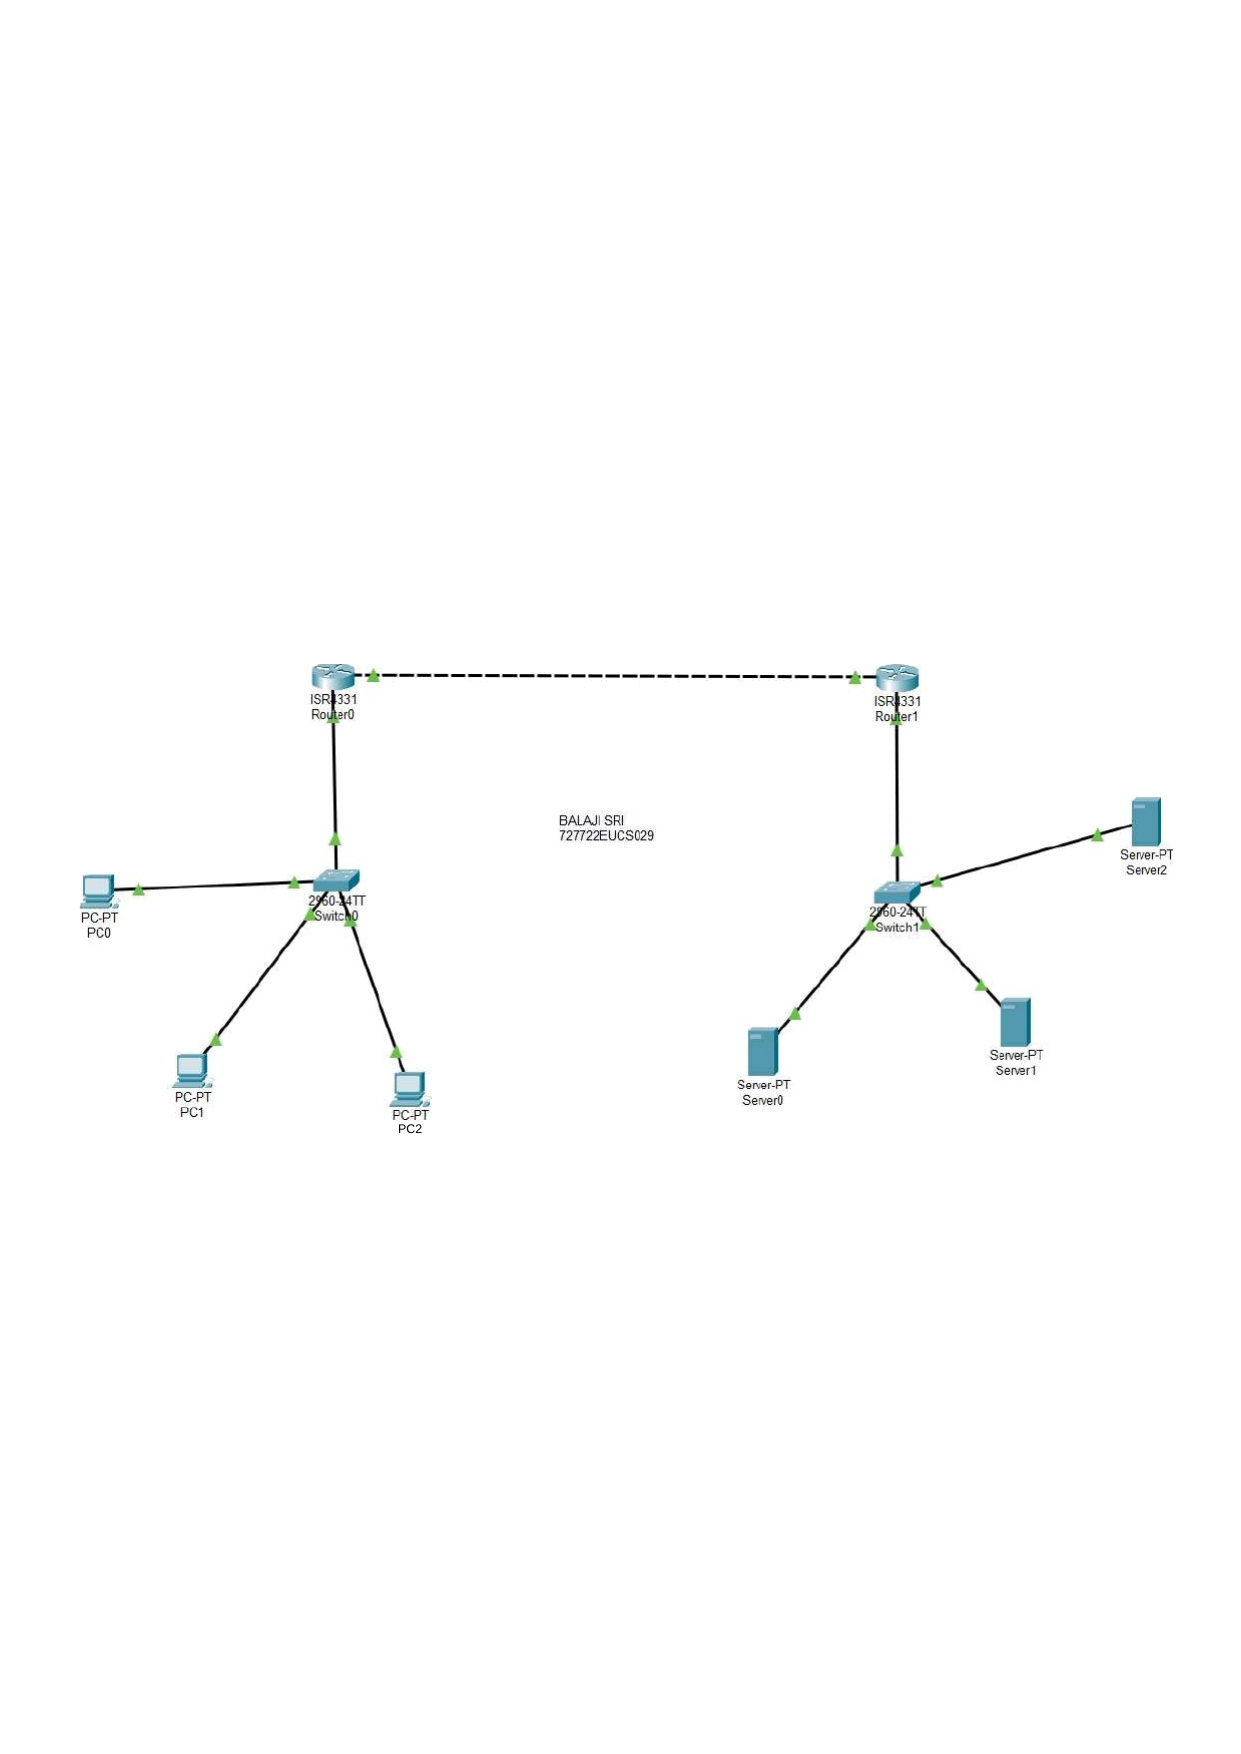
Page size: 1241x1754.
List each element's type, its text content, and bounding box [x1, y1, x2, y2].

picture [79, 664, 1173, 1120]
text PC2 [398, 1122, 1184, 1137]
